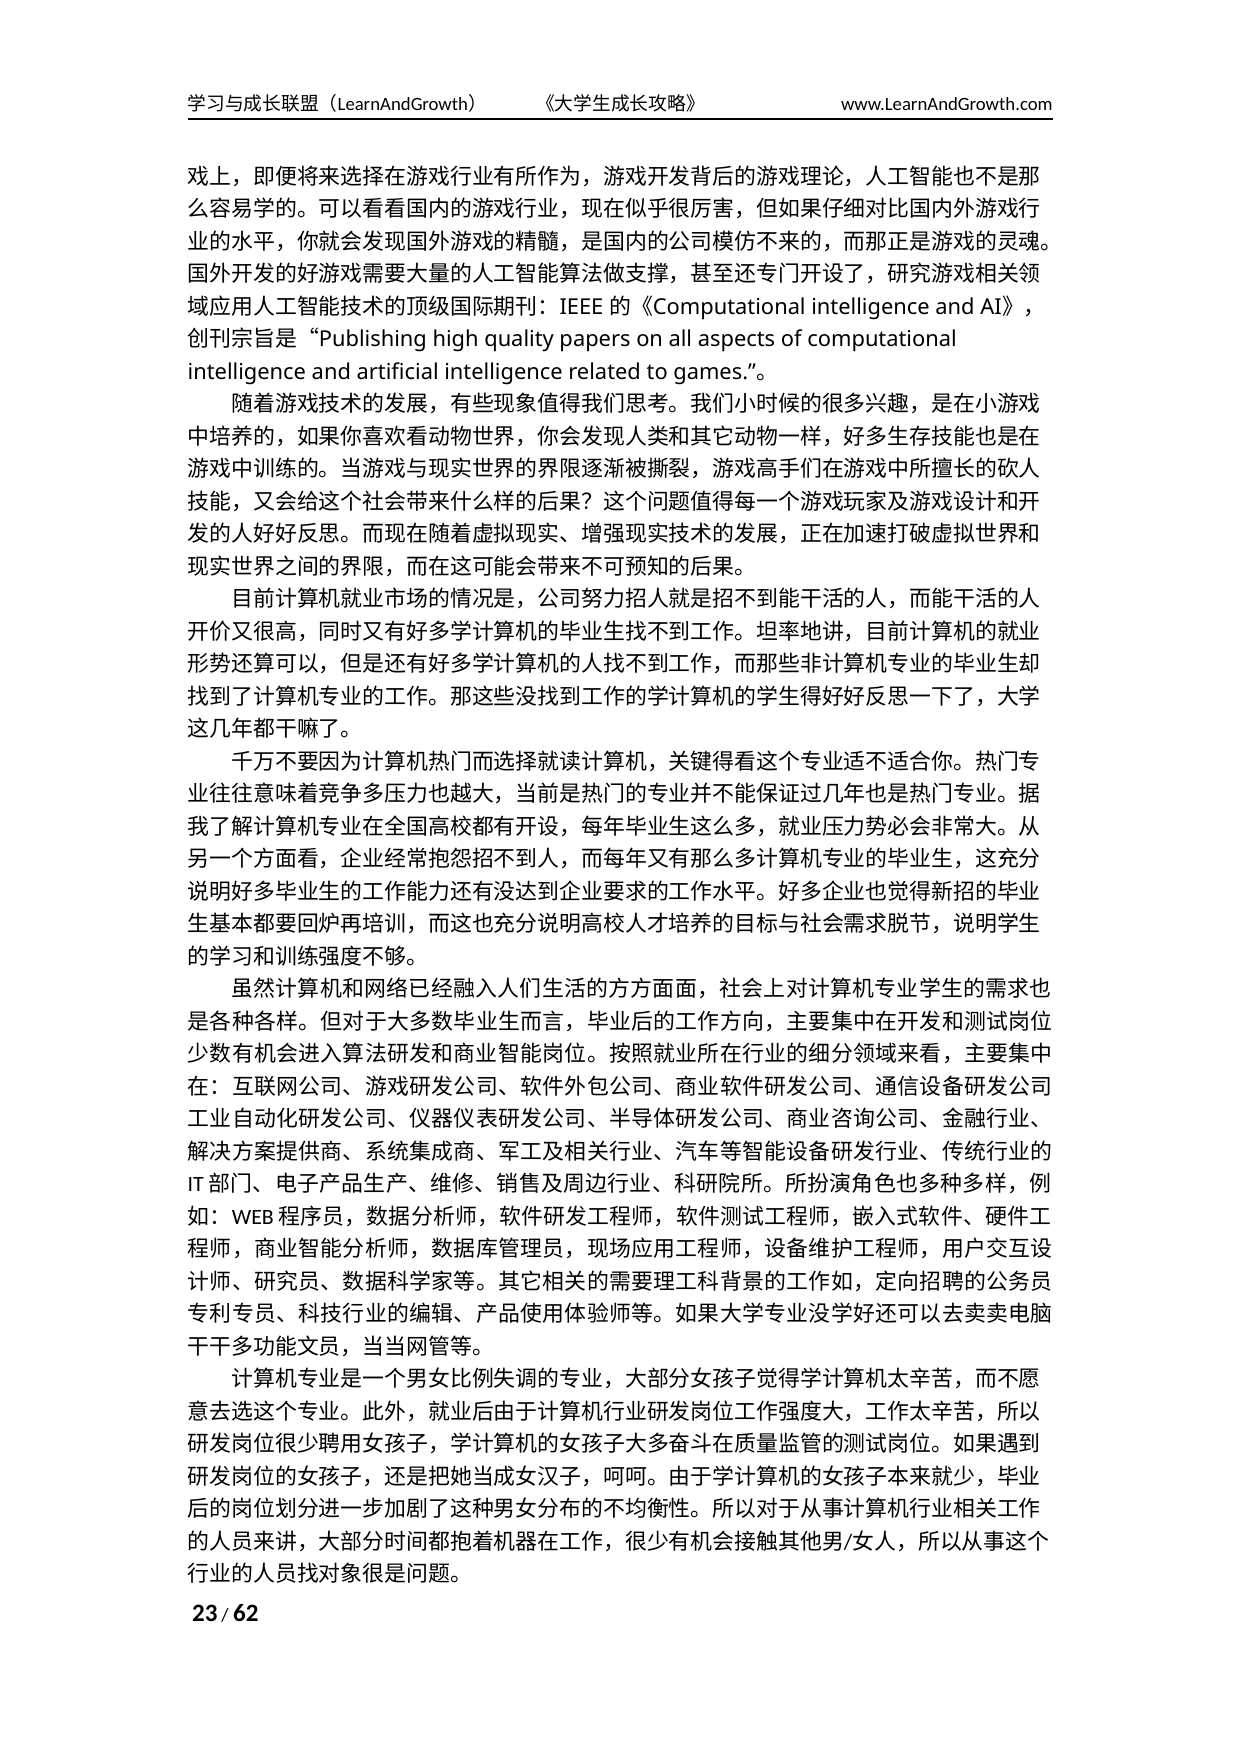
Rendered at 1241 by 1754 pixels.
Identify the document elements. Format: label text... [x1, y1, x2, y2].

text 千万不要因为计算机热门而选择就读计算机，关键得看这个专业适不适合你。热门专业往往意味着竞争多压力也越大，当前是热门的专业并不能保证过几年也是热门专业。据我了解计算机专业在全国高校都有开设，每年毕业生这么多，就业压力势必会非常大。从另一个方面看，企业经常抱怨招不到人，而每年又有那么多计算机专业的毕业生，这充分说明好多毕业生的工作能力还有没达到企业要求的工作水平。好多企业也觉得新招的毕业生基本都要回炉再培训，而这也充分说明高校人才培养的目标与社会需求脱节，说明学生的学习和训练强度不够。 [187, 743, 1053, 971]
text 目前计算机就业市场的情况是，公司努力招人就是招不到能干活的人，而能干活的人开价又很高，同时又有好多学计算机的毕业生找不到工作。坦率地讲，目前计算机的就业形势还算可以，但是还有好多学计算机的人找不到工作，而那些非计算机专业的毕业生却找到了计算机专业的工作。那这些没找到工作的学计算机的学生得好好反思一下了，大学这几年都干嘛了。 [187, 581, 1053, 743]
text 计算机专业是一个男女比例失调的专业，大部分女孩子觉得学计算机太辛苦，而不愿意去选这个专业。此外，就业后由于计算机行业研发岗位工作强度大，工作太辛苦，所以研发岗位很少聘用女孩子，学计算机的女孩子大多奋斗在质量监管的测试岗位。如果遇到研发岗位的女孩子，还是把她当成女汉子，呵呵。由于学计算机的女孩子本来就少，毕业后的岗位划分进一步加剧了这种男女分布的不均衡性。所以对于从事计算机行业相关工作的人员来讲，大部分时间都抱着机器在工作，很少有机会接触其他男/女人，所以从事这个行业的人员找对象很是问题。 [187, 1361, 1053, 1588]
text 虽然计算机和网络已经融入人们生活的方方面面，社会上对计算机专业学生的需求也是各种各样。但对于大多数毕业生而言，毕业后的工作方向，主要集中在开发和测试岗位，少数有机会进入算法研发和商业智能岗位。按照就业所在行业的细分领域来看，主要集中在：互联网公司、游戏研发公司、软件外包公司、商业软件研发公司、通信设备研发公司、工业自动化研发公司、仪器仪表研发公司、半导体研发公司、商业咨询公司、金融行业、解决方案提供商、系统集成商、军工及相关行业、汽车等智能设备研发行业、传统行业的IT部门、电子产品生产、维修、销售及周边行业、科研院所。所扮演角色也多种多样，例如：WEB程序员，数据分析师，软件研发工程师，软件测试工程师，嵌入式软件、硬件工程师，商业智能分析师，数据库管理员，现场应用工程师，设备维护工程师，用户交互设计师、研究员、数据科学家等。其它相关的需要理工科背景的工作如，定向招聘的公务员、专利专员、科技行业的编辑、产品使用体验师等。如果大学专业没学好还可以去卖卖电脑，干干多功能文员，当当网管等。 [187, 971, 1053, 1361]
